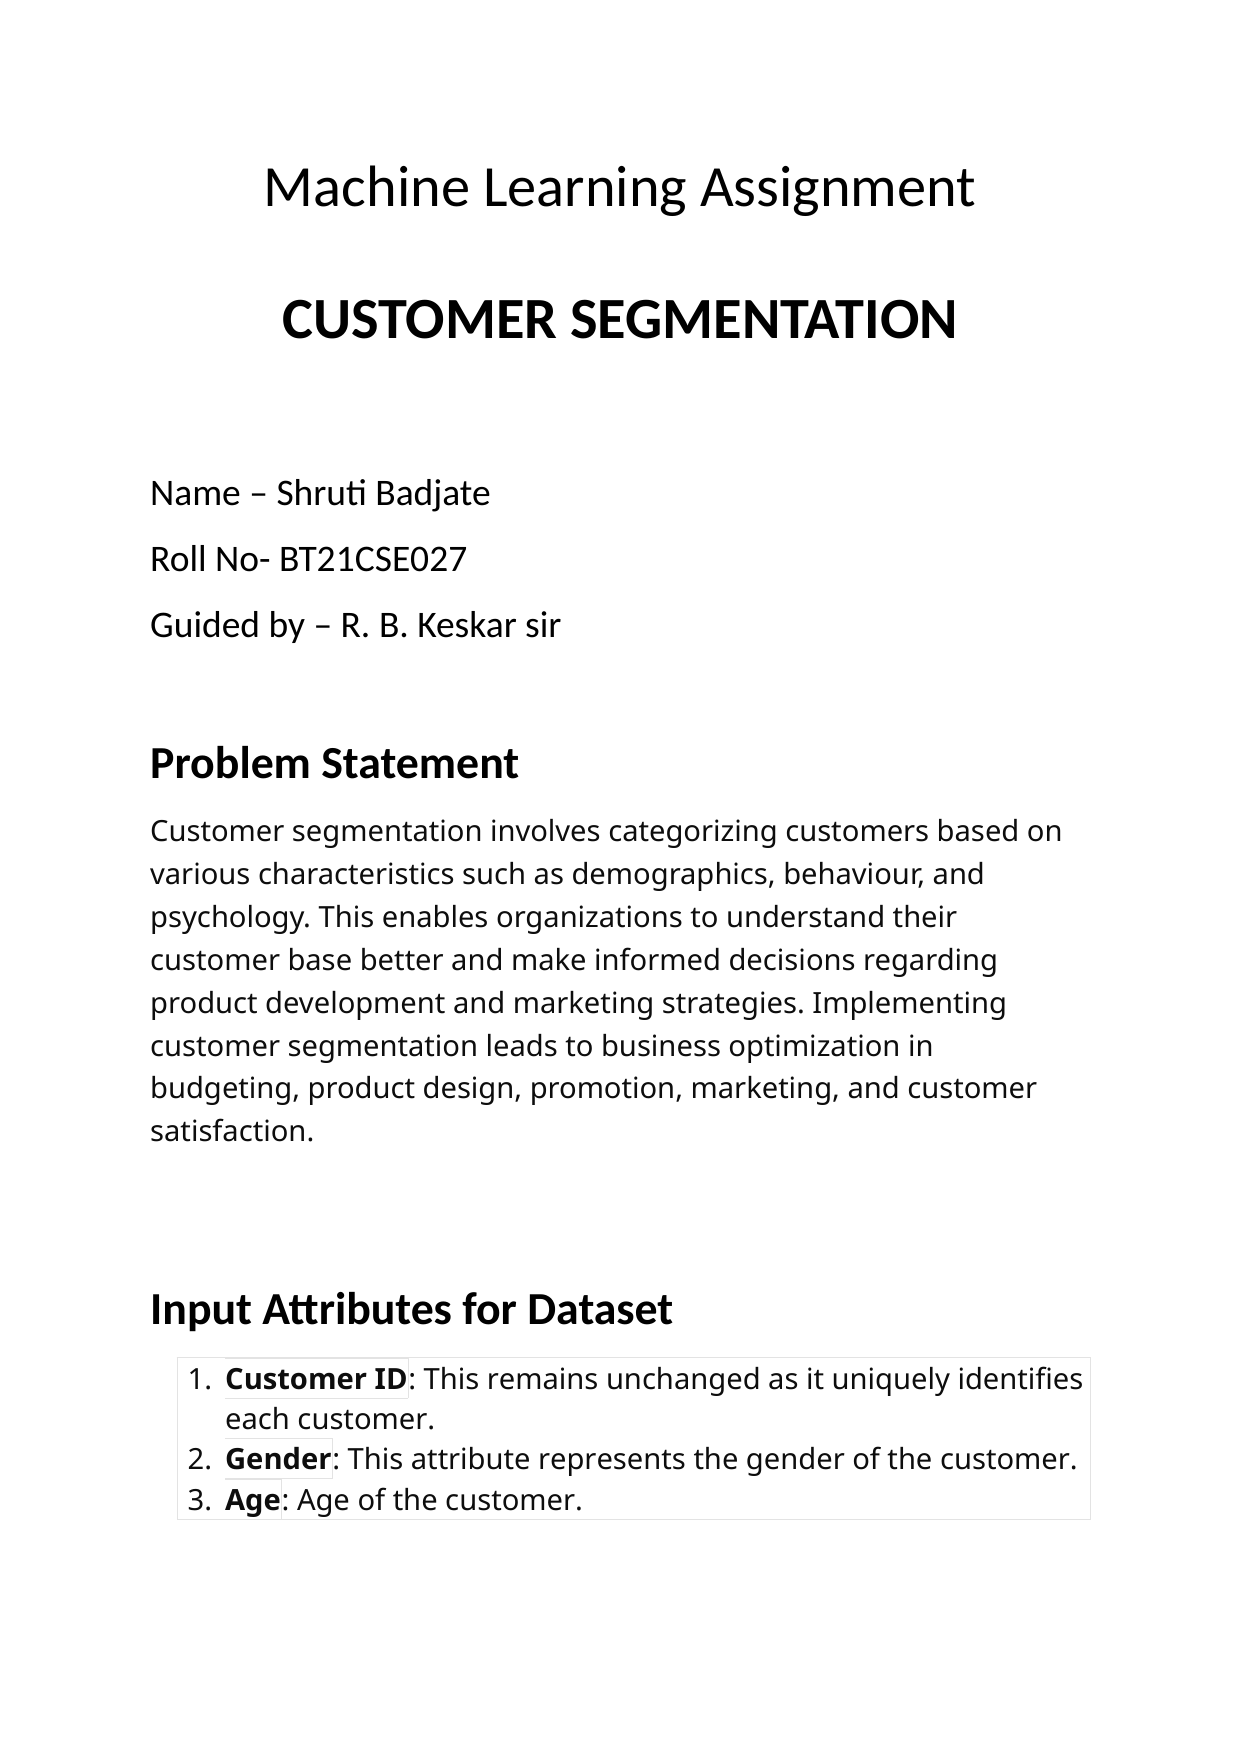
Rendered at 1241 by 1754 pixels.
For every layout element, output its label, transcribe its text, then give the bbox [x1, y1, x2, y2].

text Input Attributes for Dataset [150, 1280, 1090, 1336]
list Age: Age of the customer. [282, 1478, 1090, 1519]
list Gender: This attribute represents the gender of the customer. [178, 1437, 1090, 1478]
list Age: Age of the customer. [178, 1478, 281, 1519]
text Name – Shruti Badjate [150, 469, 1090, 515]
text Roll No- BT21CSE027 [150, 535, 1090, 581]
text CUSTOMER SEGMENTATION [150, 282, 1090, 353]
text Problem Statement [150, 734, 1090, 790]
list Customer ID: This remains unchanged as it uniquely identifies each customer. [178, 1358, 1090, 1437]
text Machine Learning Assignment [150, 150, 1090, 221]
text Customer segmentation involves categorizing customers based on various characteristics such as demographics, behaviour, and psychology. This enables organizations to understand their customer base better and make informed decisions regarding product development and marketing strategies. Implementing customer segmentation leads to business optimization in budgeting, product design, promotion, marketing, and customer satisfaction. [150, 811, 1090, 1150]
text Guided by – R. B. Keskar sir [150, 601, 1090, 647]
